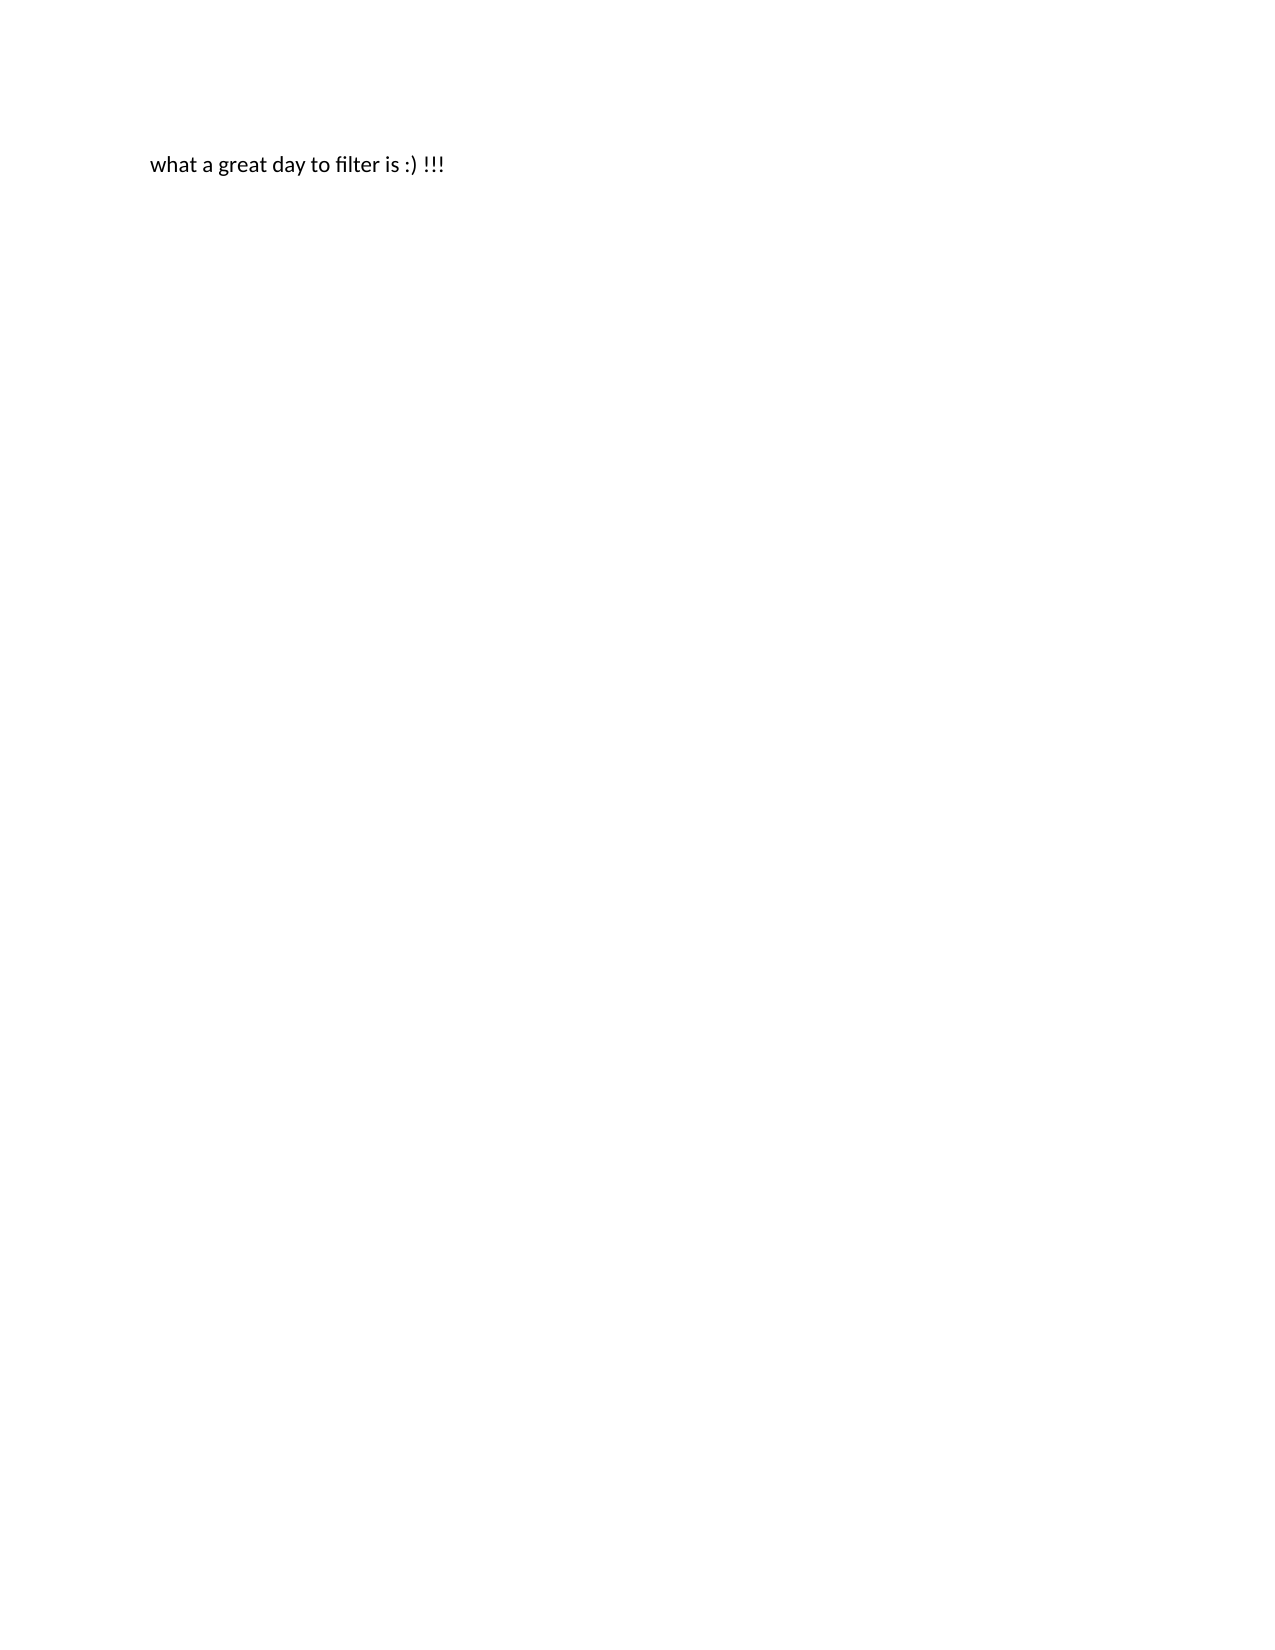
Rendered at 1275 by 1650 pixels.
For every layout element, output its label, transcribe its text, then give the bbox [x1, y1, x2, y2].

text what a great day to filter is :) !!! [150, 150, 1125, 178]
